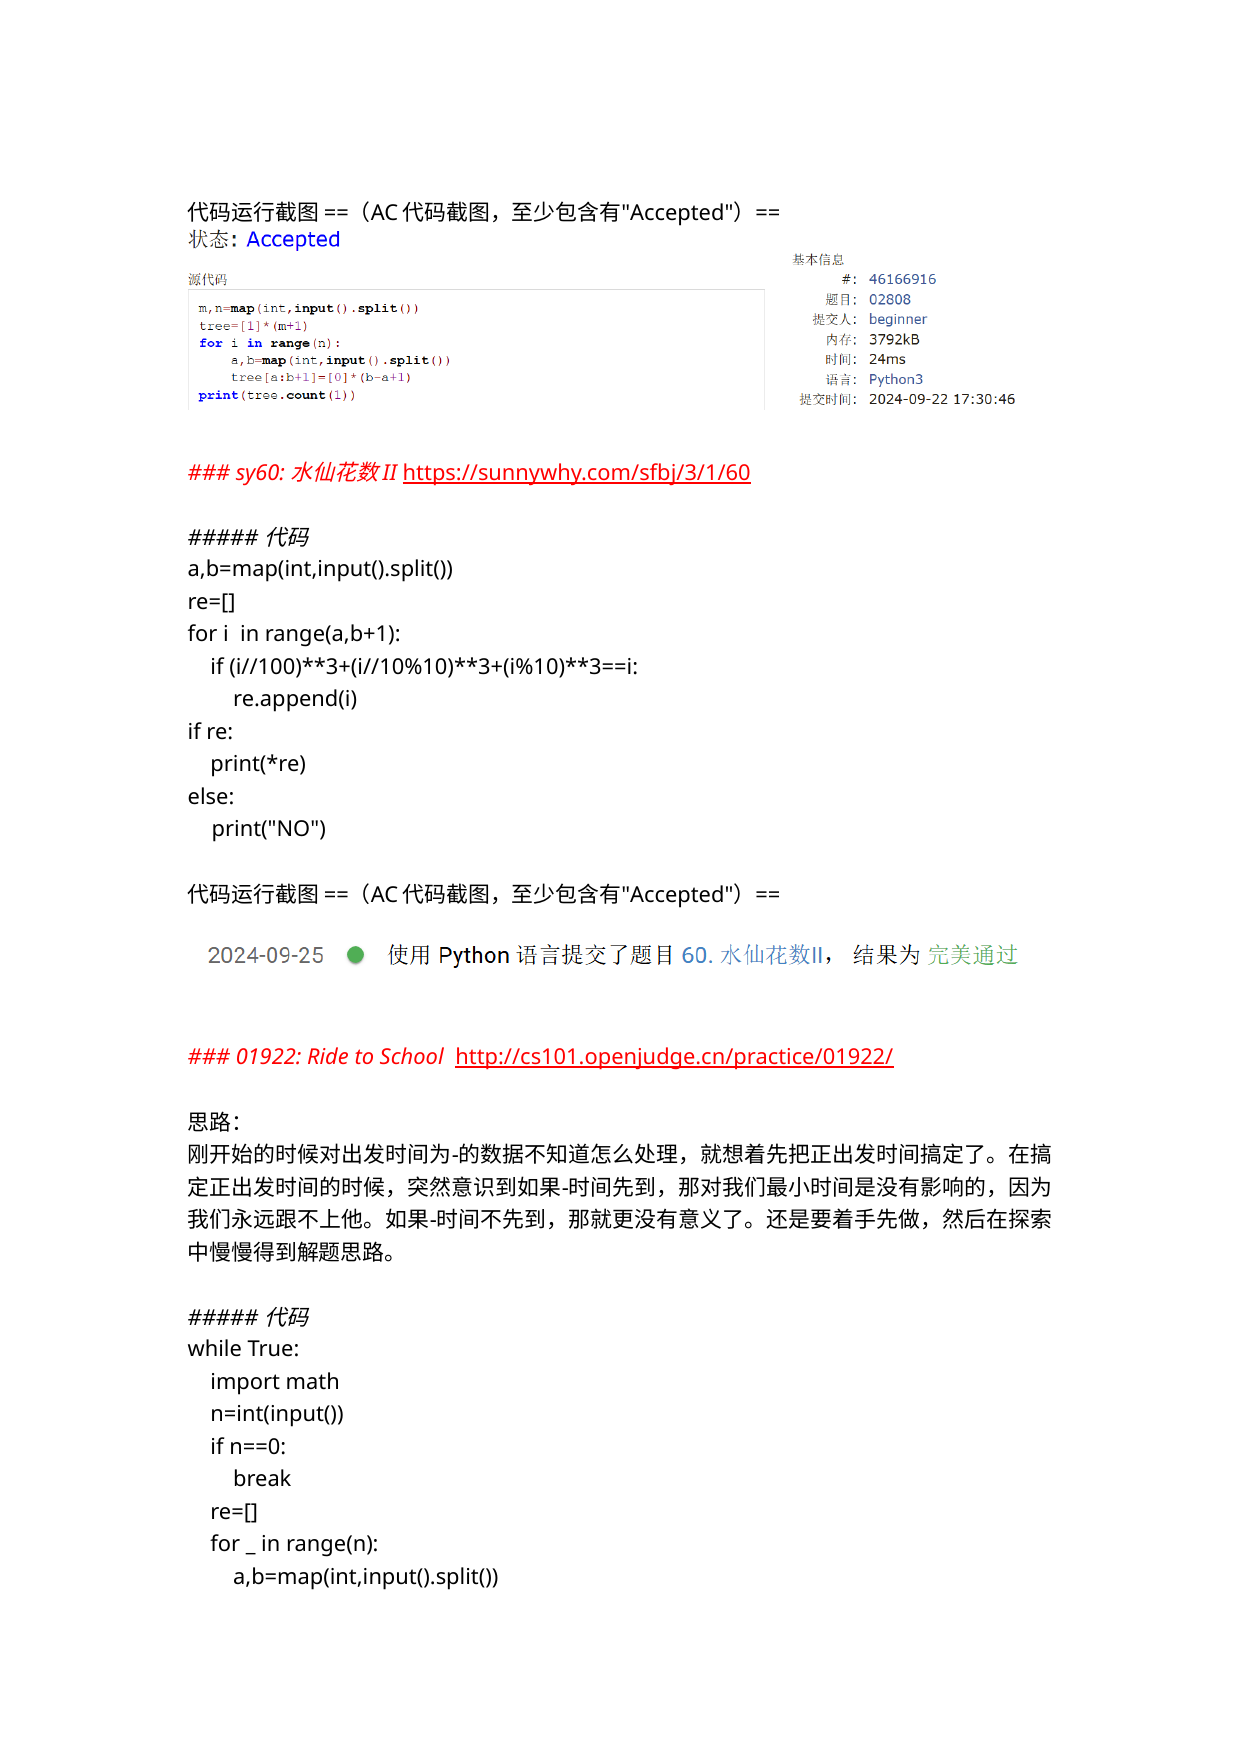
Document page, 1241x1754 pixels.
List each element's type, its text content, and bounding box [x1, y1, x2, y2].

text ##### 代码 [187, 1299, 1053, 1332]
text re=[] [187, 1494, 1053, 1527]
text ##### 代码 [187, 519, 1053, 552]
text a,b=map(int,input().split()) [187, 1559, 1053, 1592]
picture [187, 227, 1053, 410]
text if (i//100)**3+(i//10%10)**3+(i%10)**3==i: [187, 649, 1053, 682]
text for _ in range(n): [187, 1527, 1053, 1559]
text if re: [187, 714, 1053, 747]
text re.append(i) [187, 682, 1053, 714]
text while True: [187, 1332, 1053, 1364]
picture [187, 909, 1053, 978]
text for i in range(a,b+1): [187, 617, 1053, 649]
text import math [187, 1364, 1053, 1397]
text print(*re) [187, 747, 1053, 779]
text break [187, 1462, 1053, 1494]
text re=[] [187, 584, 1053, 617]
text if n==0: [187, 1429, 1053, 1462]
text print("NO") [187, 812, 1053, 844]
text 代码运行截图 ==（AC代码截图，至少包含有"Accepted"）== [187, 194, 1053, 227]
text 代码运行截图 ==（AC代码截图，至少包含有"Accepted"）== [187, 877, 1053, 909]
text a,b=map(int,input().split()) [187, 552, 1053, 584]
text 刚开始的时候对出发时间为-的数据不知道怎么处理，就想着先把正出发时间搞定了。在搞定正出发时间的时候，突然意识到如果-时间先到，那对我们最小时间是没有影响的，因为我们永远跟不上他。如果-时间不先到，那就更没有意义了。还是要着手先做，然后在探索中慢慢得到解题思路。 [187, 1137, 1053, 1267]
text ### 01922: Ride to School http://cs101.openjudge.cn/practice/01922/ [187, 1039, 1053, 1072]
text ### sy60: 水仙花数II https://sunnywhy.com/sfbj/3/1/60 [187, 454, 1053, 487]
text 思路： [187, 1104, 1053, 1137]
text n=int(input()) [187, 1397, 1053, 1429]
text else: [187, 779, 1053, 812]
